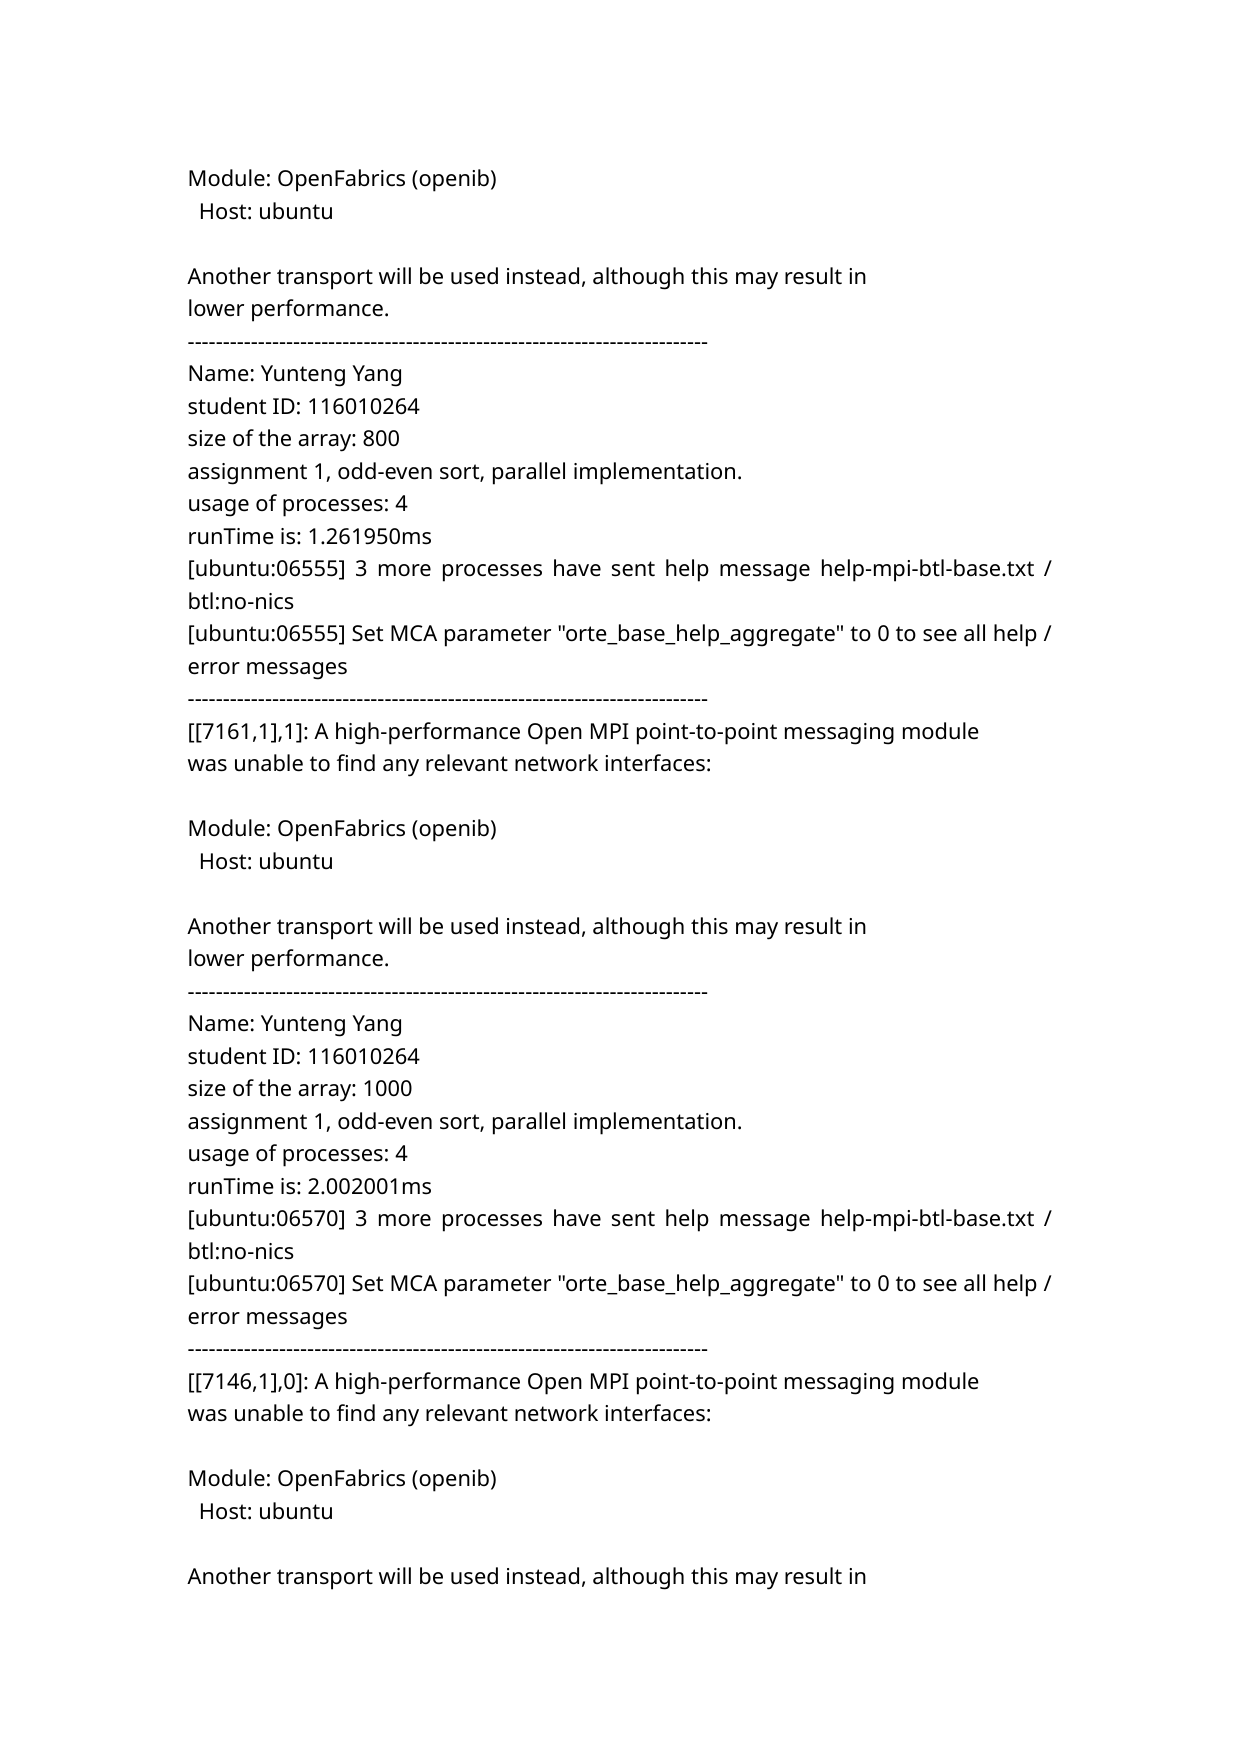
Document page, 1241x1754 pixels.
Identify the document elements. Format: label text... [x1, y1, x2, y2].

text Name: Yunteng Yang [187, 357, 1053, 389]
text assignment 1, odd-even sort, parallel implementation. [187, 1104, 1053, 1137]
text Another transport will be used instead, although this may result in [187, 909, 1053, 942]
text [[7146,1],0]: A high-performance Open MPI point-to-point messaging module [187, 1364, 1053, 1397]
text -------------------------------------------------------------------------- [187, 1332, 1053, 1364]
text usage of processes: 4 [187, 1137, 1053, 1169]
text -------------------------------------------------------------------------- [187, 682, 1053, 714]
text -------------------------------------------------------------------------- [187, 974, 1053, 1007]
text was unable to find any relevant network interfaces: [187, 747, 1053, 779]
text [ubuntu:06555] 3 more processes have sent help message help-mpi-btl-base.txt / btl:no-nics [187, 552, 1053, 617]
text assignment 1, odd-even sort, parallel implementation. [187, 454, 1053, 487]
text [ubuntu:06570] Set MCA parameter "orte_base_help_aggregate" to 0 to see all help / error messages [187, 1267, 1053, 1332]
text size of the array: 800 [187, 422, 1053, 454]
text runTime is: 2.002001ms [187, 1169, 1053, 1202]
text usage of processes: 4 [187, 487, 1053, 519]
text [[7161,1],1]: A high-performance Open MPI point-to-point messaging module [187, 714, 1053, 747]
text Module: OpenFabrics (openib) [187, 1462, 1053, 1494]
text runTime is: 1.261950ms [187, 519, 1053, 552]
text Name: Yunteng Yang [187, 1007, 1053, 1039]
text [ubuntu:06570] 3 more processes have sent help message help-mpi-btl-base.txt / btl:no-nics [187, 1202, 1053, 1267]
text was unable to find any relevant network interfaces: [187, 1397, 1053, 1429]
text Host: ubuntu [187, 194, 1053, 227]
text lower performance. [187, 292, 1053, 324]
text Module: OpenFabrics (openib) [187, 812, 1053, 844]
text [187, 324, 1053, 357]
text Host: ubuntu [187, 1494, 1053, 1527]
text size of the array: 1000 [187, 1072, 1053, 1104]
text student ID: 116010264 [187, 1039, 1053, 1072]
text Another transport will be used instead, although this may result in [187, 259, 1053, 292]
text Host: ubuntu [187, 844, 1053, 877]
text student ID: 116010264 [187, 389, 1053, 422]
text Module: OpenFabrics (openib) [187, 162, 1053, 194]
text Another transport will be used instead, although this may result in [187, 1559, 1053, 1592]
text lower performance. [187, 942, 1053, 974]
text [ubuntu:06555] Set MCA parameter "orte_base_help_aggregate" to 0 to see all help / error messages [187, 617, 1053, 682]
